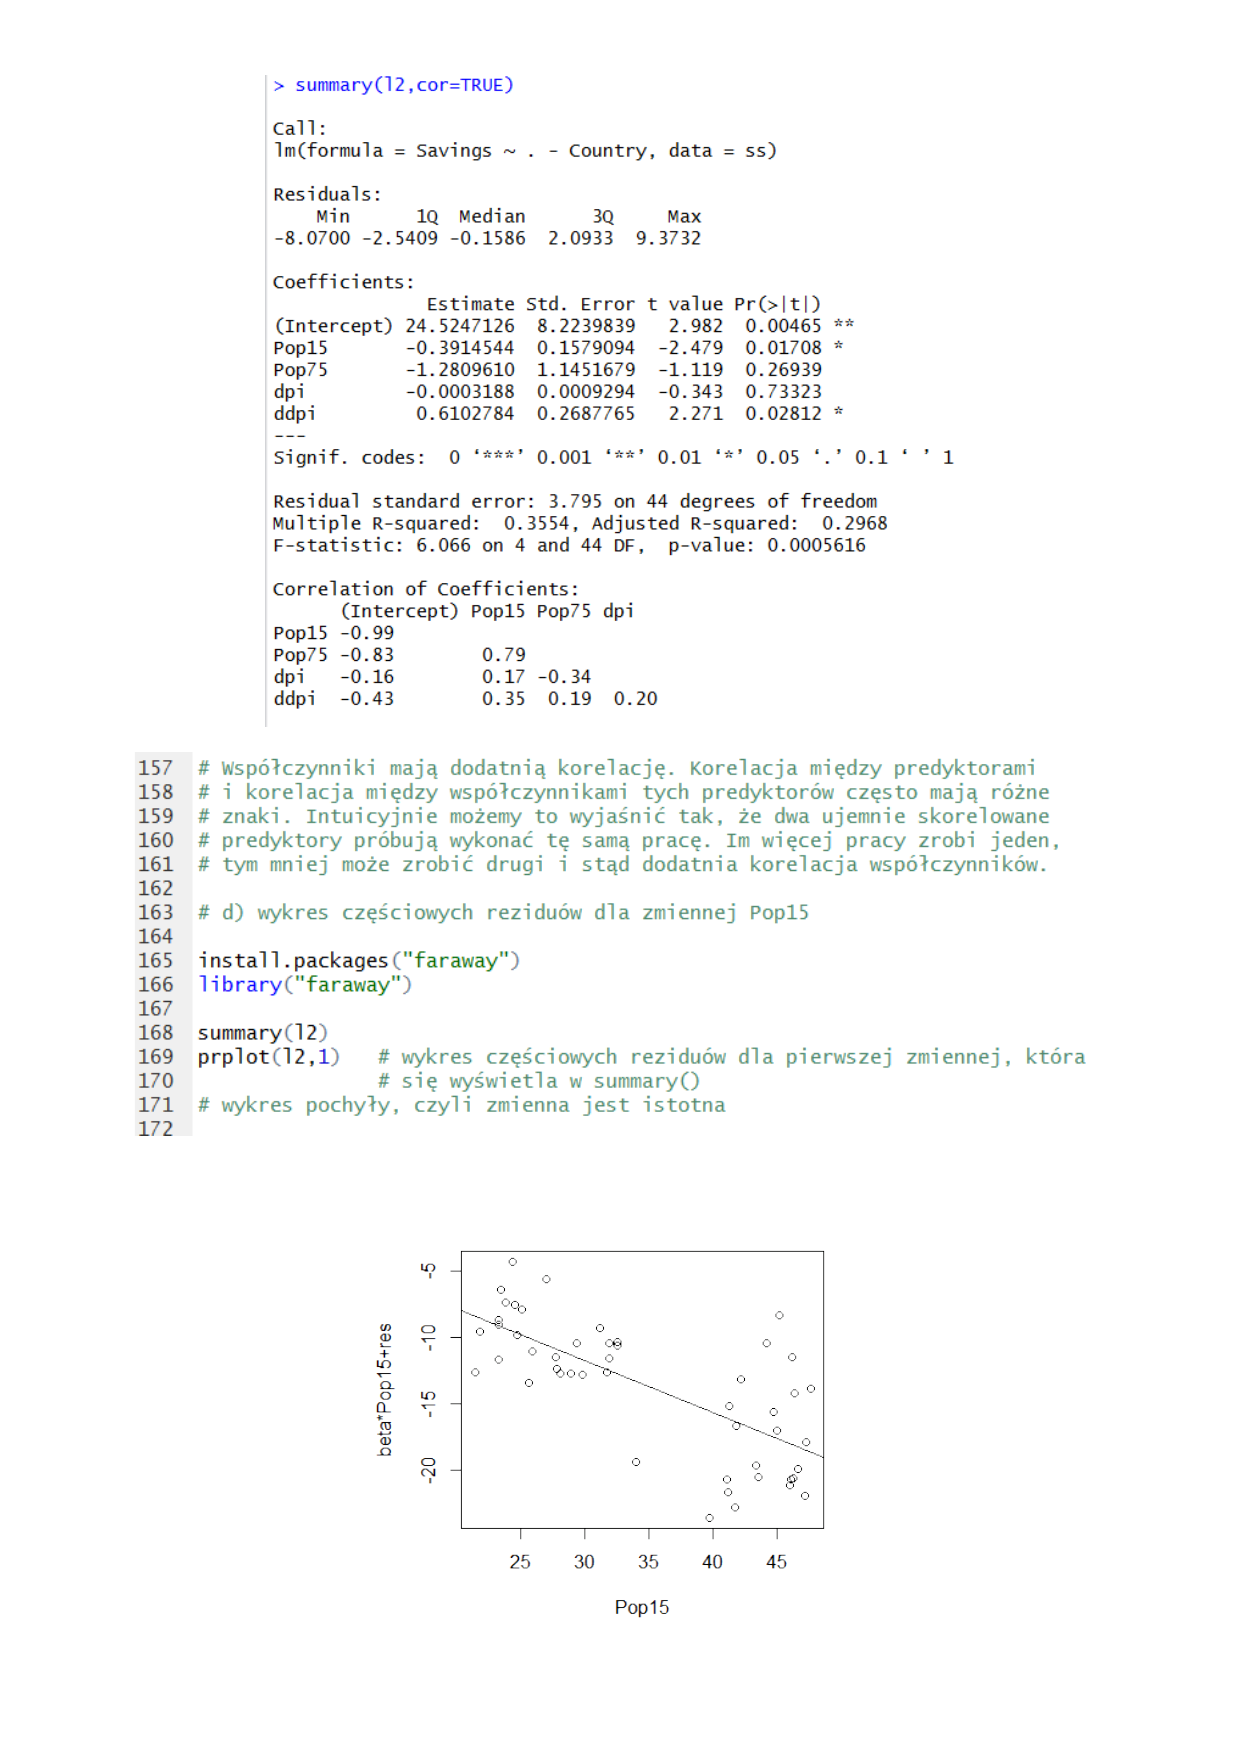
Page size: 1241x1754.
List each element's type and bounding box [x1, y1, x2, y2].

picture [265, 75, 976, 727]
picture [134, 752, 1106, 1136]
picture [370, 1160, 871, 1642]
